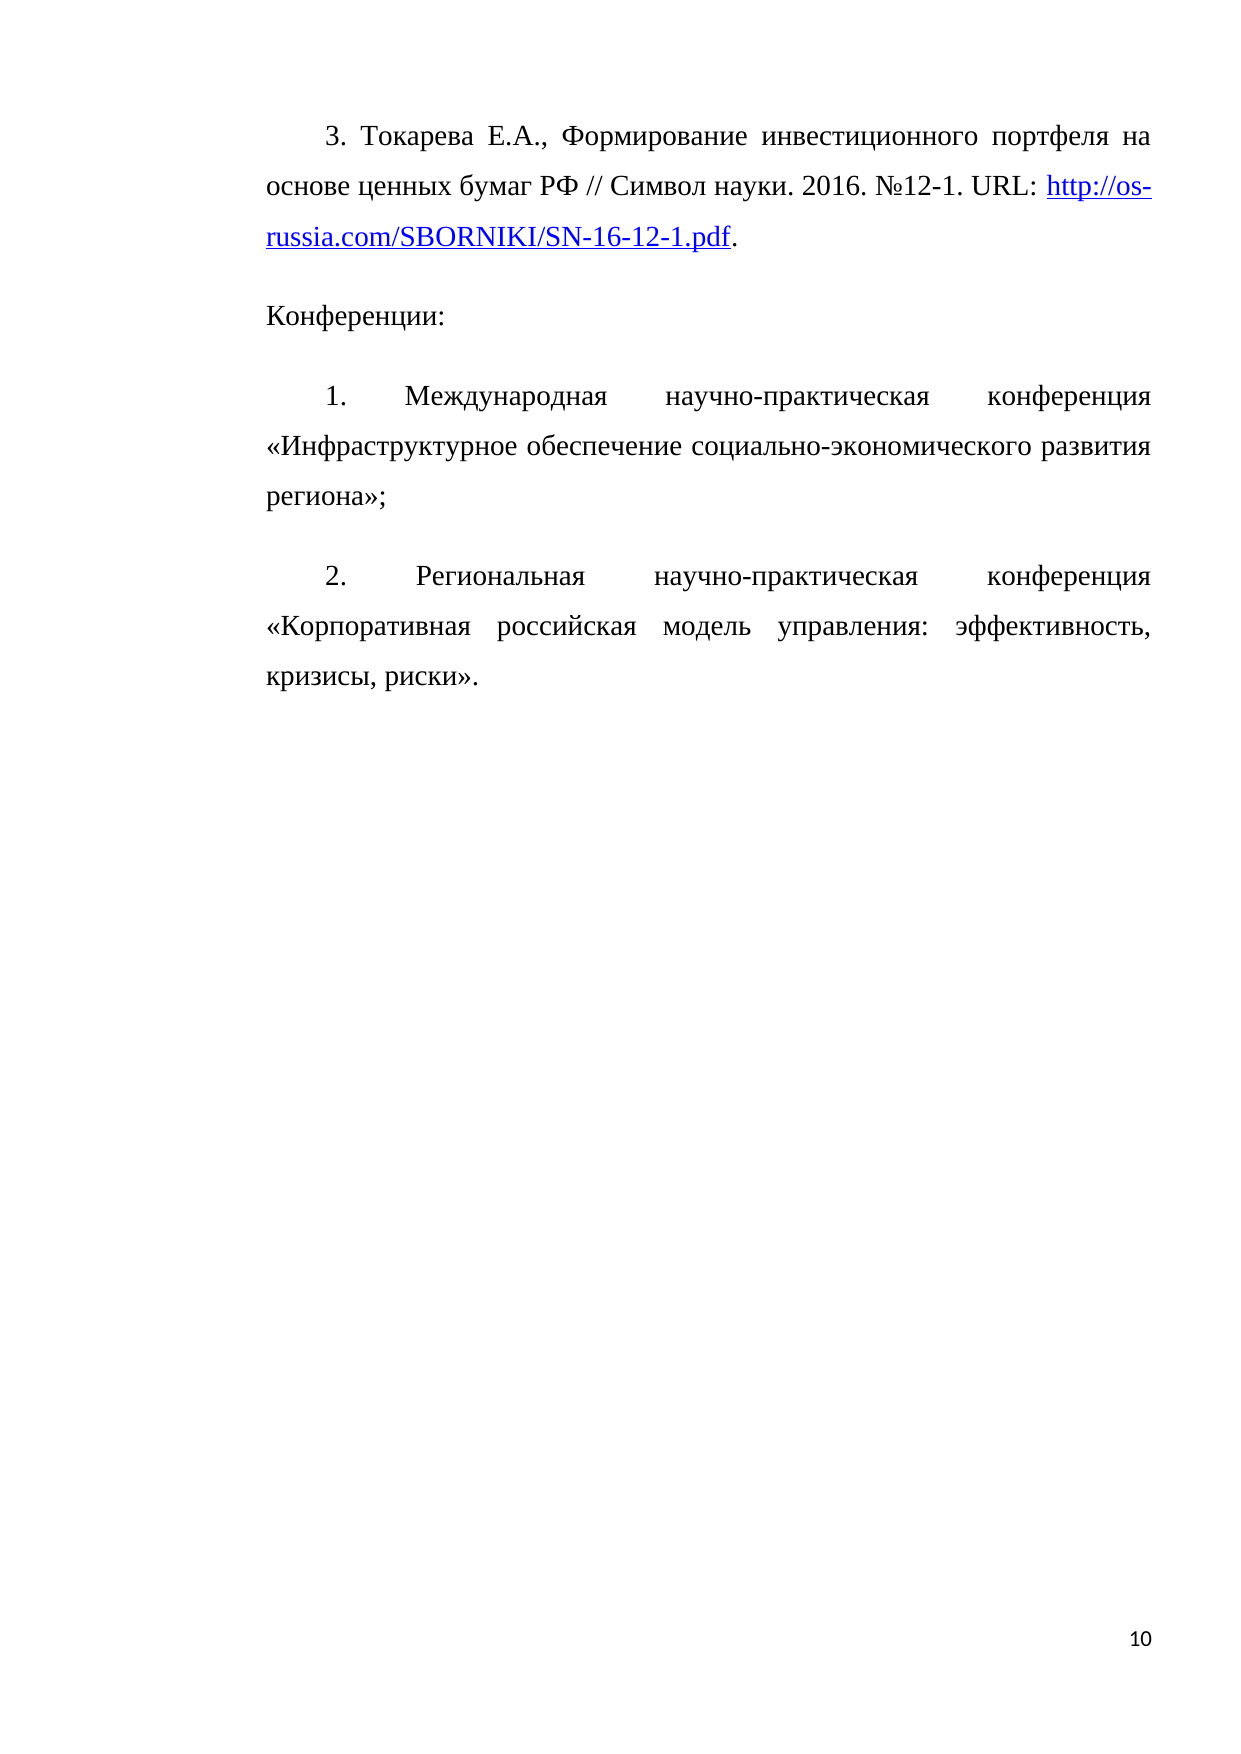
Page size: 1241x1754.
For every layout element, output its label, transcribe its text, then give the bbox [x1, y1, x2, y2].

text 3. Токарева Е.А., Формирование инвестиционного портфеля на основе ценных бумаг РФ // Символ науки. 2016. №12-1. URL: http://os-russia.com/SBORNIKI/SN-16-12-1.pdf. [266, 118, 1152, 252]
text 1. Международная научно-практическая конференция «Инфраструктурное обеспечение социально-экономического развития региона»; [266, 378, 1152, 512]
text Конференции: [177, 298, 1152, 332]
text 2. Региональная научно-практическая конференция «Корпоративная российская модель управления: эффективность, кризисы, риски». [266, 558, 1152, 692]
